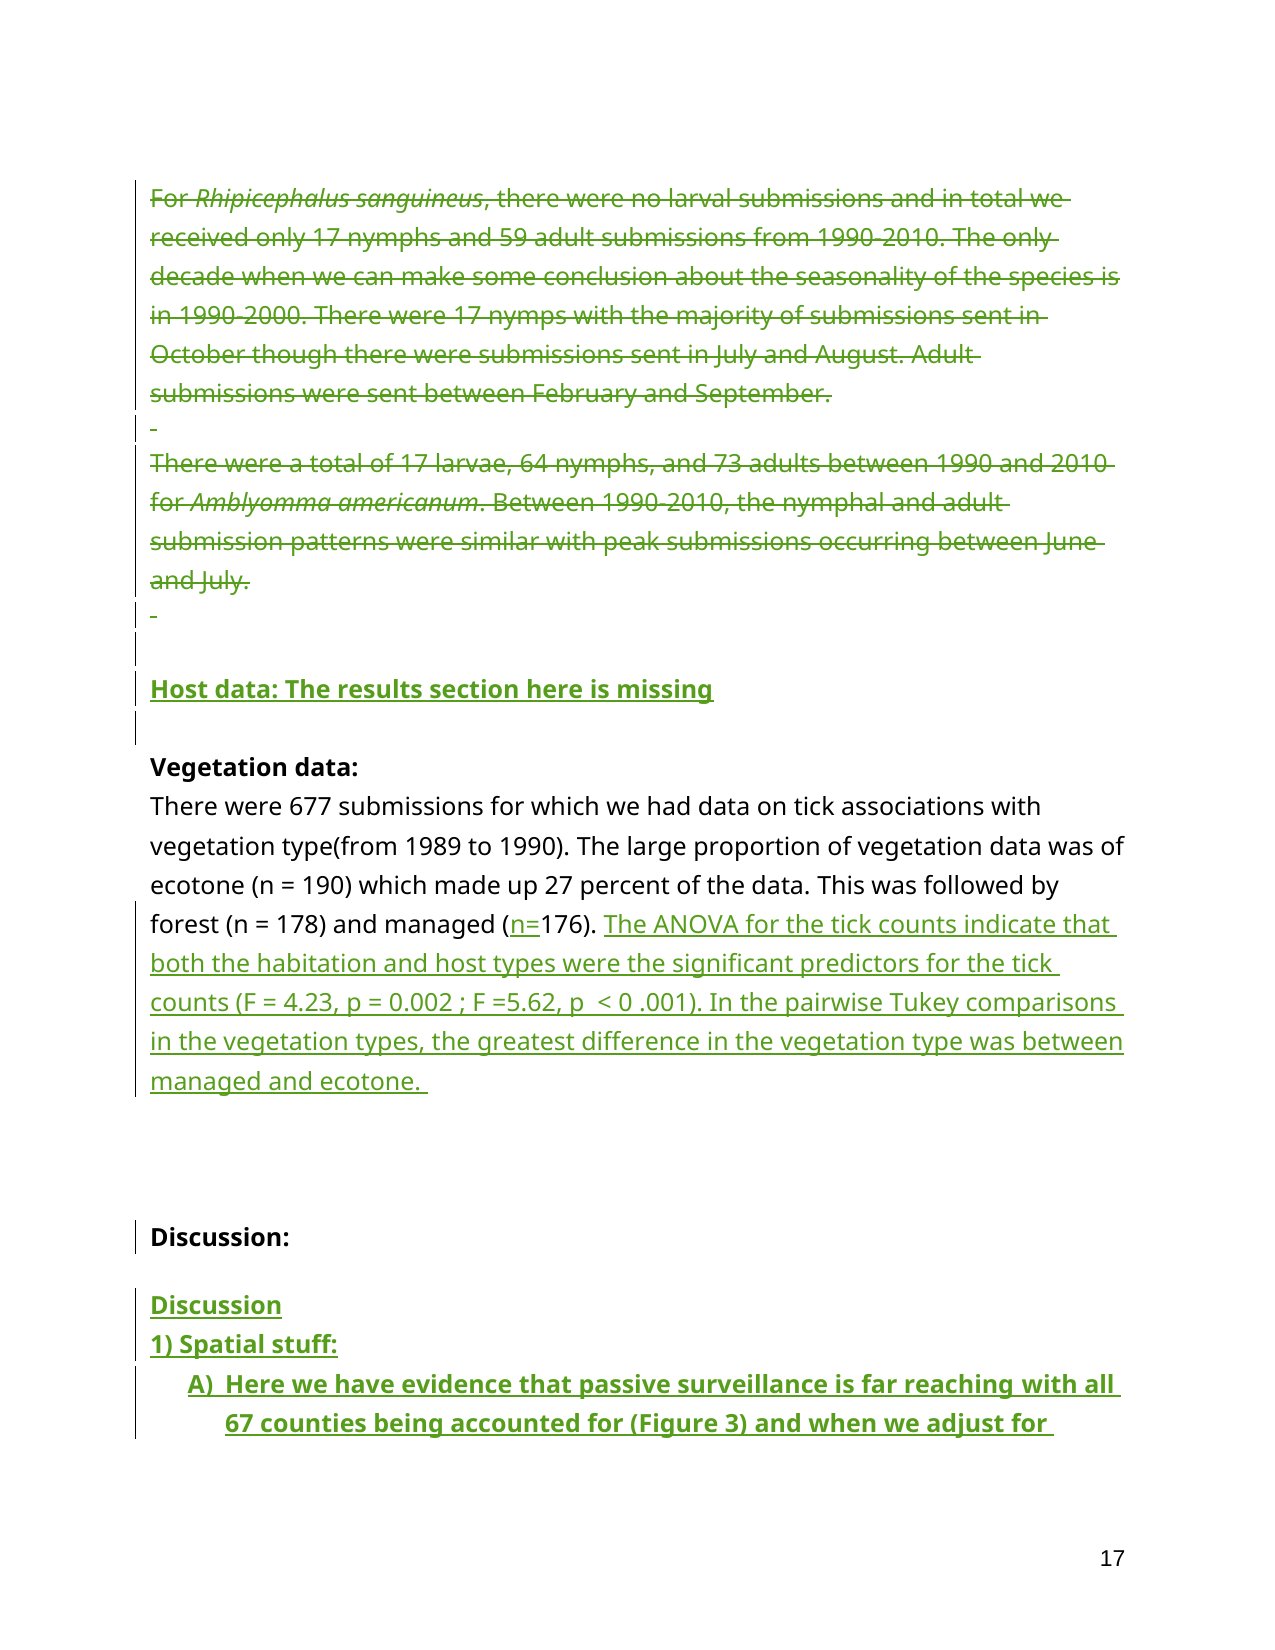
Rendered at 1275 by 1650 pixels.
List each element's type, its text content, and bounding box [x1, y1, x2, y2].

text Discussion: [150, 1220, 1125, 1284]
text There were 677 submissions for which we had data on tick associations with vegetation type(from 1989 to 1990). The large proportion of vegetation data was of ecotone (n = 190) which made up 27 percent of the data. This was followed by forest (n = 178) and managed (176). [150, 789, 1125, 1097]
text Vegetation data: [150, 750, 1125, 784]
